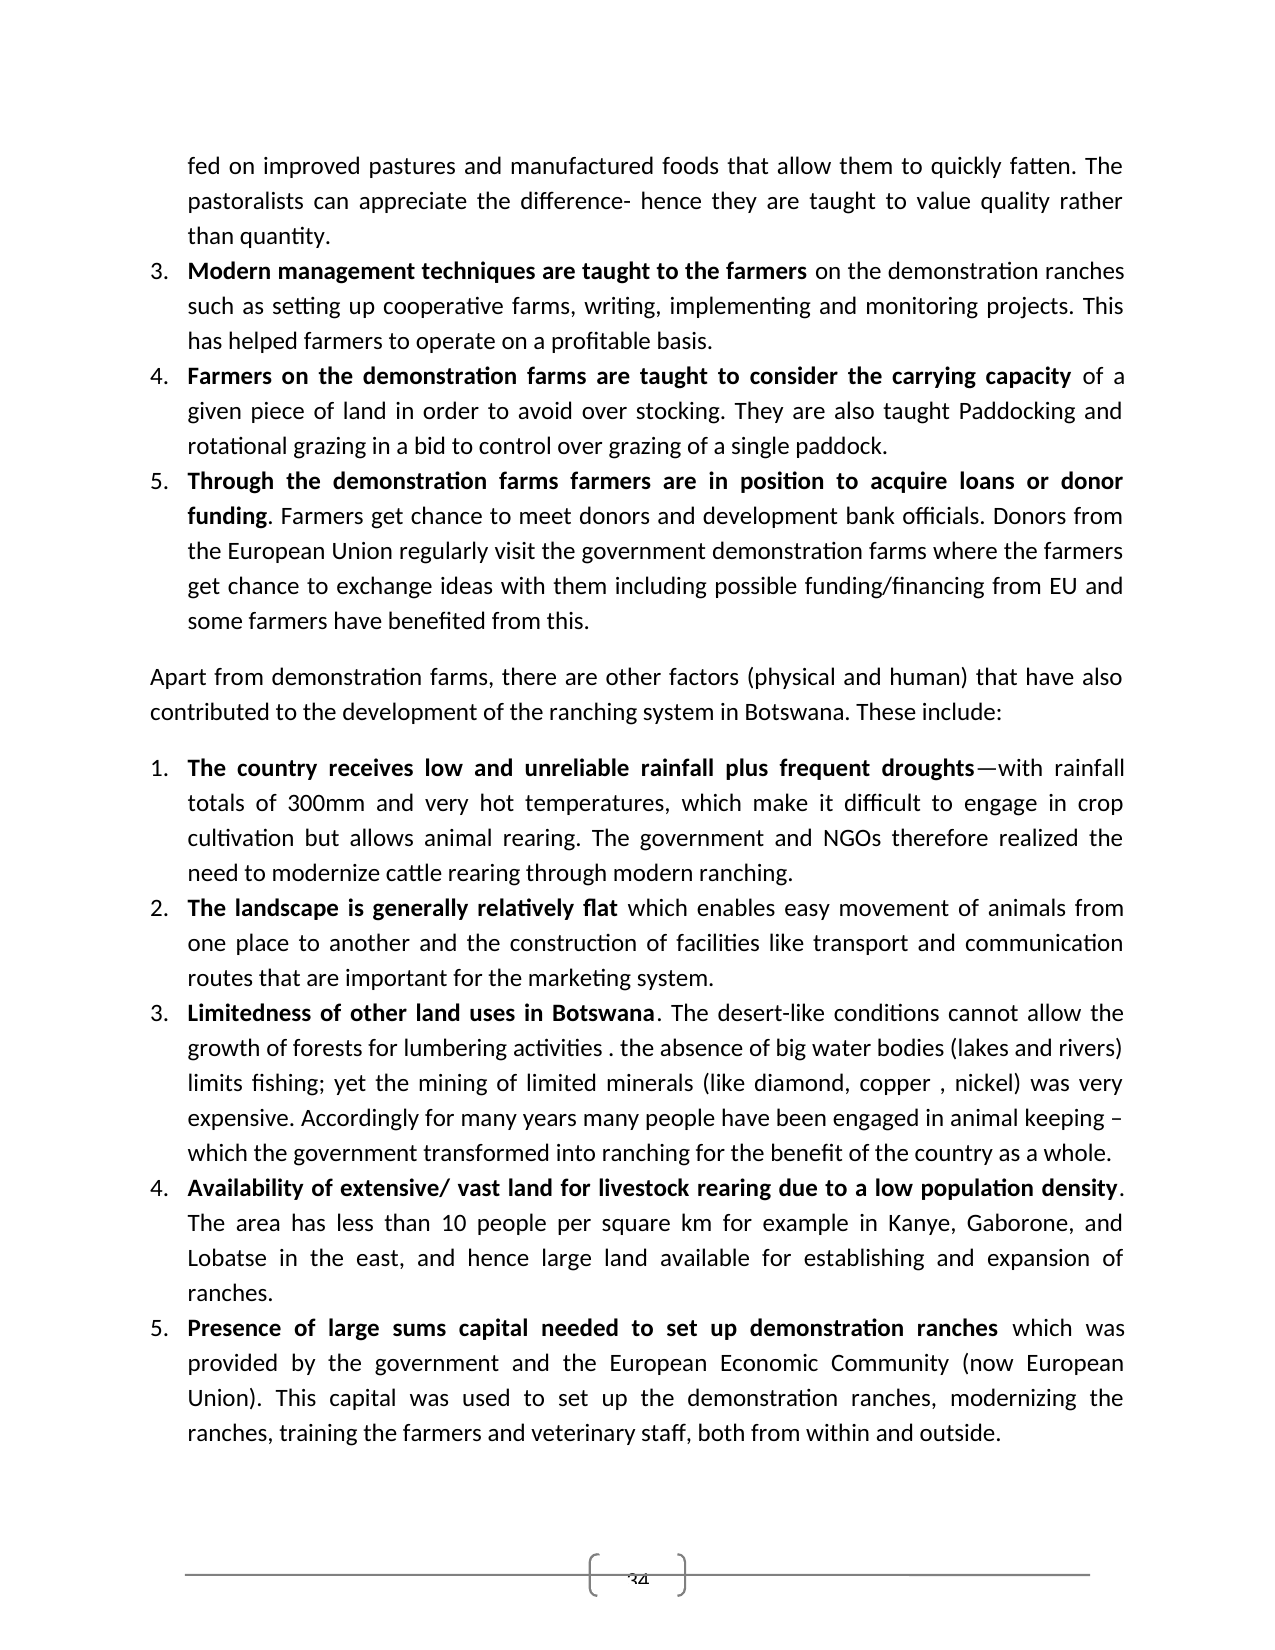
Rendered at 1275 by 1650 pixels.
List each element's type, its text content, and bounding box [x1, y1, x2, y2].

list The country receives low and unreliable rainfall plus frequent droughts—with rainfall totals of 300mm and very hot temperatures, which make it difficult to engage in crop cultivation but allows animal rearing. The government and NGOs therefore realized the need to modernize cattle rearing through modern ranching. [150, 752, 1125, 887]
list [150, 150, 1125, 251]
list The landscape is generally relatively flat which enables easy movement of animals from one place to another and the construction of facilities like transport and communication routes that are important for the marketing system. [150, 892, 1125, 992]
list Modern management techniques are taught to the farmers on the demonstration ranches such as setting up cooperative farms, writing, implementing and monitoring projects. This has helped farmers to operate on a profitable basis. [150, 255, 1125, 356]
list Availability of extensive/ vast land for livestock rearing due to a low population density. The area has less than 10 people per square km for example in Kanye, Gaborone, and Lobatse in the east, and hence large land available for establishing and expansion of ranches. [150, 1172, 1125, 1307]
list Farmers on the demonstration farms are taught to consider the carrying capacity of a given piece of land in order to avoid over stocking. They are also taught Paddocking and rotational grazing in a bid to control over grazing of a single paddock. [150, 360, 1125, 461]
list Limitedness of other land uses in Botswana. The desert-like conditions cannot allow the growth of forests for lumbering activities . the absence of big water bodies (lakes and rivers) limits fishing; yet the mining of limited minerals (like diamond, copper , nickel) was very expensive. Accordingly for many years many people have been engaged in animal keeping –which the government transformed into ranching for the benefit of the country as a whole. [150, 997, 1125, 1167]
list Presence of large sums capital needed to set up demonstration ranches which was provided by the government and the European Economic Community (now European Union). This capital was used to set up the demonstration ranches, modernizing the ranches, training the farmers and veterinary staff, both from within and outside. [150, 1312, 1125, 1447]
text Apart from demonstration farms, there are other factors (physical and human) that have also contributed to the development of the ranching system in Botswana. These include: [150, 661, 1125, 726]
list Through the demonstration farms farmers are in position to acquire loans or donor funding. Farmers get chance to meet donors and development bank officials. Donors from the European Union regularly visit the government demonstration farms where the farmers get chance to exchange ideas with them including possible funding/financing from EU and some farmers have benefited from this. [150, 465, 1125, 636]
